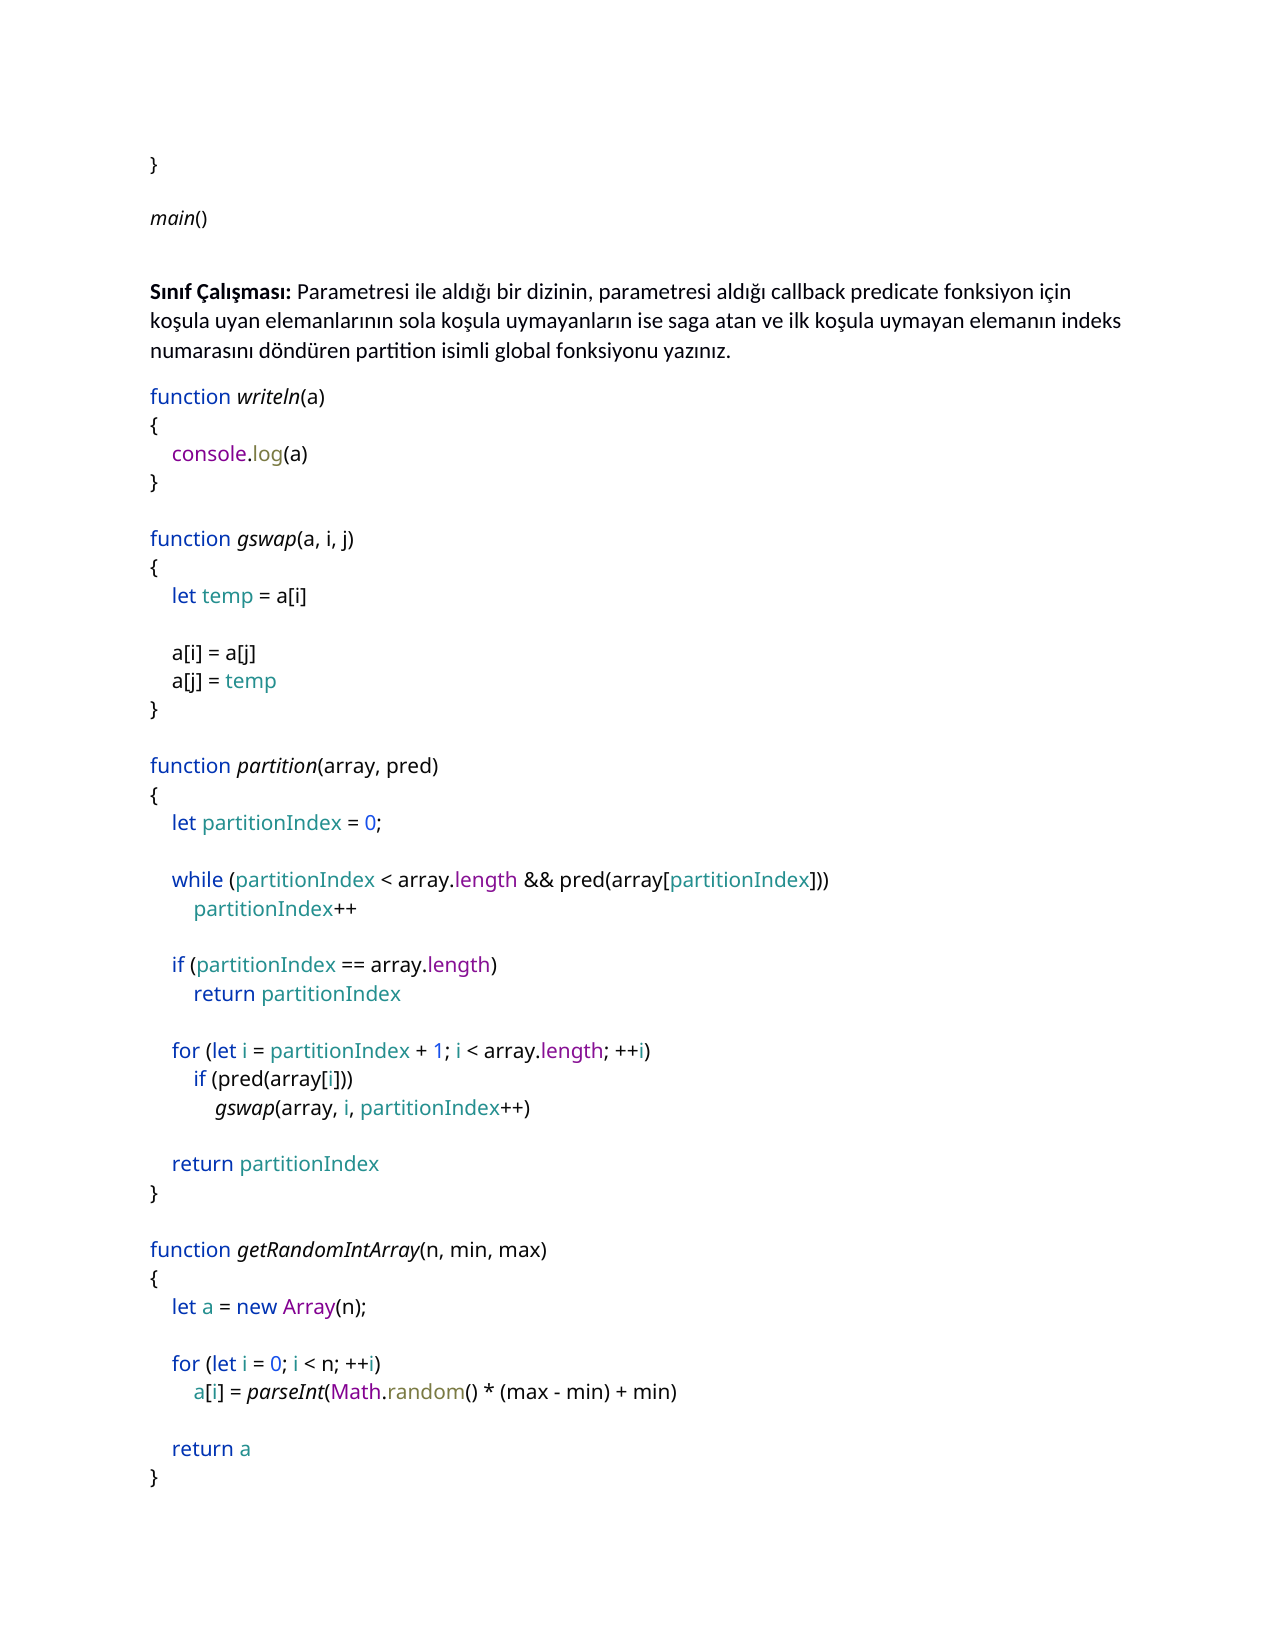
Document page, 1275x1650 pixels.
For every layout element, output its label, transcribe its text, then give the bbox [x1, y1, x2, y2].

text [150, 382, 1125, 1491]
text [150, 150, 1125, 231]
text Sınıf Çalışması: Parametresi ile aldığı bir dizinin, parametresi aldığı callback predicate fonksiyon için koşula uyan elemanlarının sola koşula uymayanların ise saga atan ve ilk koşula uymayan elemanın indeks numarasını döndüren partition isimli global fonksiyonu yazınız. [150, 277, 1125, 364]
